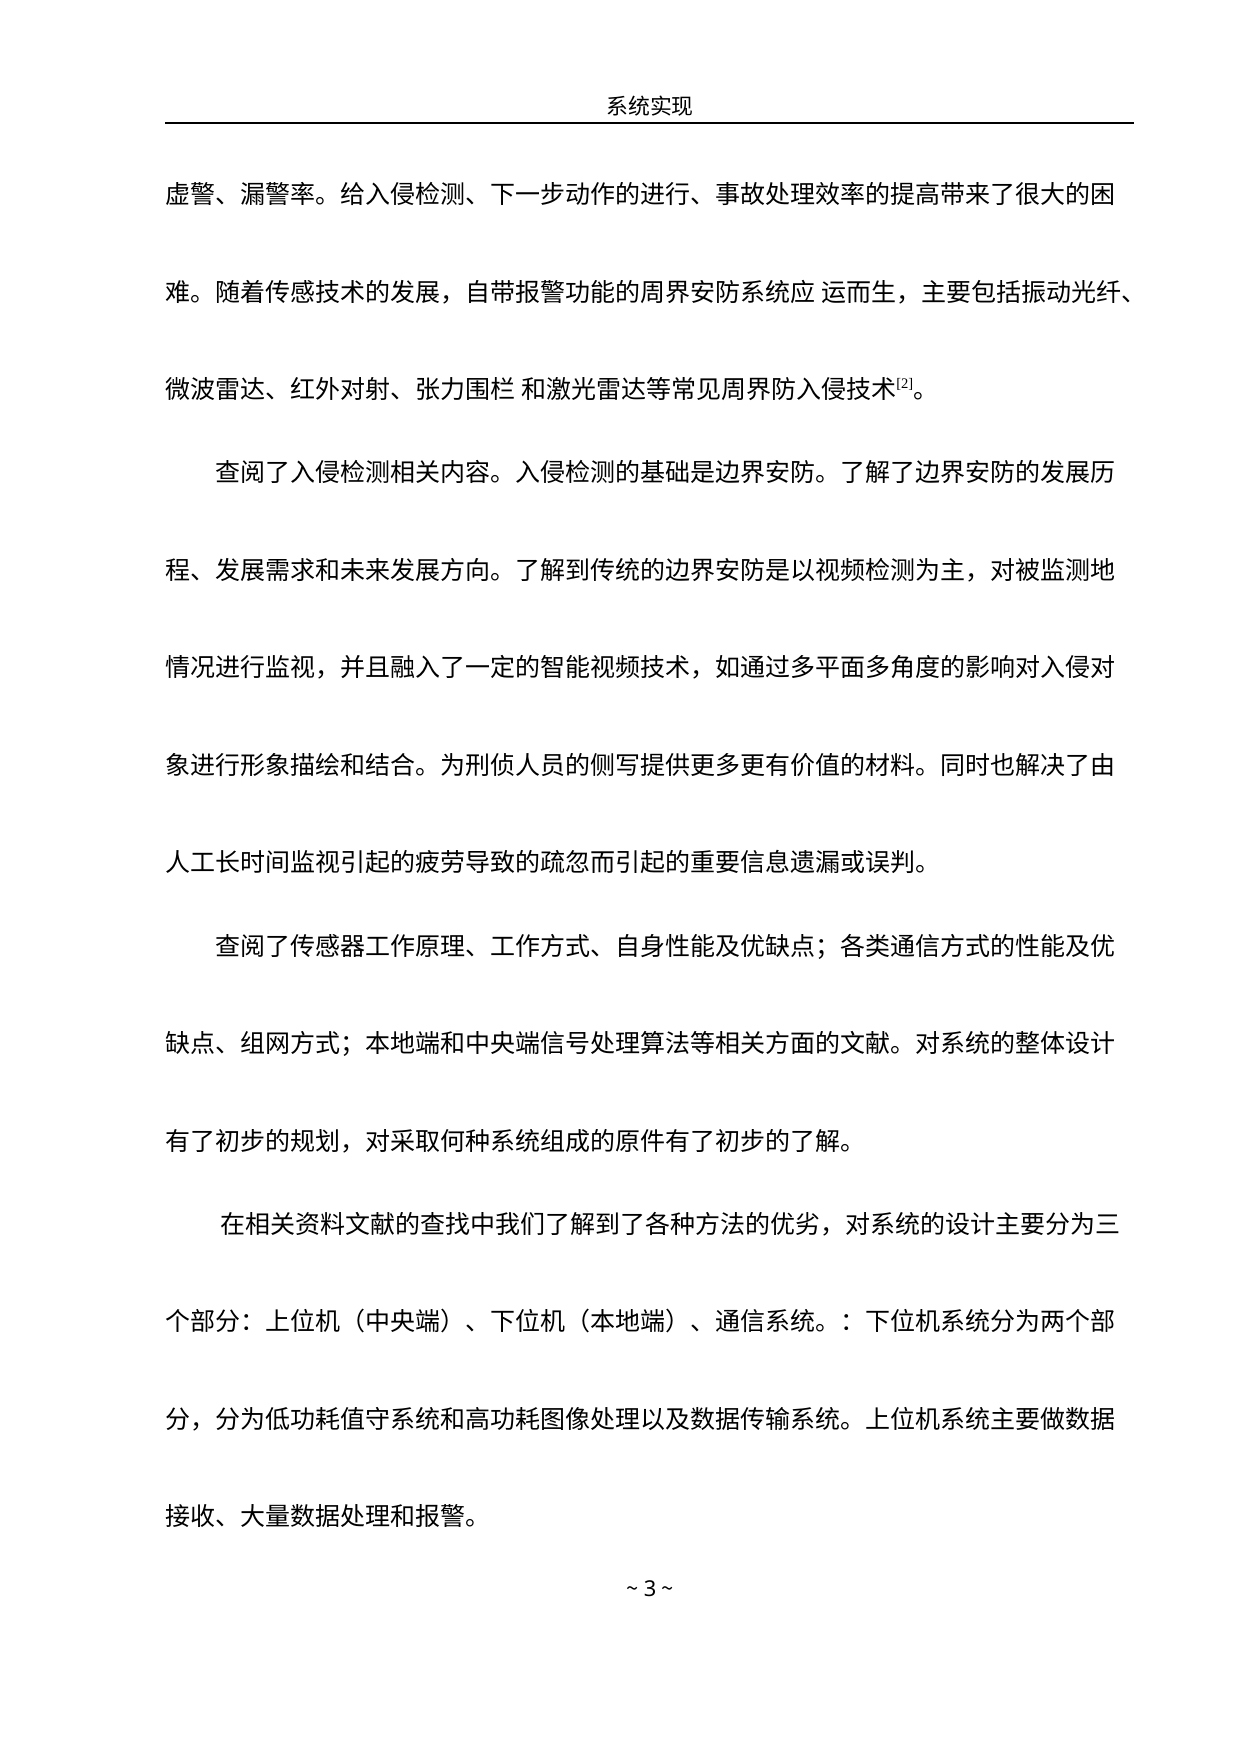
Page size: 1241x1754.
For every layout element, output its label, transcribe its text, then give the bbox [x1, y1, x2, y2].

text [165, 160, 1134, 420]
text 在相关资料文献的查找中我们了解到了各种方法的优劣，对系统的设计主要分为三个部分：上位机（中央端）、下位机（本地端）、通信系统。：下位机系统分为两个部分，分为低功耗值守系统和高功耗图像处理以及数据传输系统。上位机系统主要做数据接收、大量数据处理和报警。 [165, 1190, 1134, 1547]
text 查阅了传感器工作原理、工作方式、自身性能及优缺点；各类通信方式的性能及优缺点、组网方式；本地端和中央端信号处理算法等相关方面的文献。对系统的整体设计有了初步的规划，对采取何种系统组成的原件有了初步的了解。 [165, 912, 1134, 1172]
text 查阅了入侵检测相关内容。入侵检测的基础是边界安防。了解了边界安防的发展历程、发展需求和未来发展方向。了解到传统的边界安防是以视频检测为主，对被监测地情况进行监视，并且融入了一定的智能视频技术，如通过多平面多角度的影响对入侵对象进行形象描绘和结合。为刑侦人员的侧写提供更多更有价值的材料。同时也解决了由人工长时间监视引起的疲劳导致的疏忽而引起的重要信息遗漏或误判。 [165, 438, 1134, 893]
